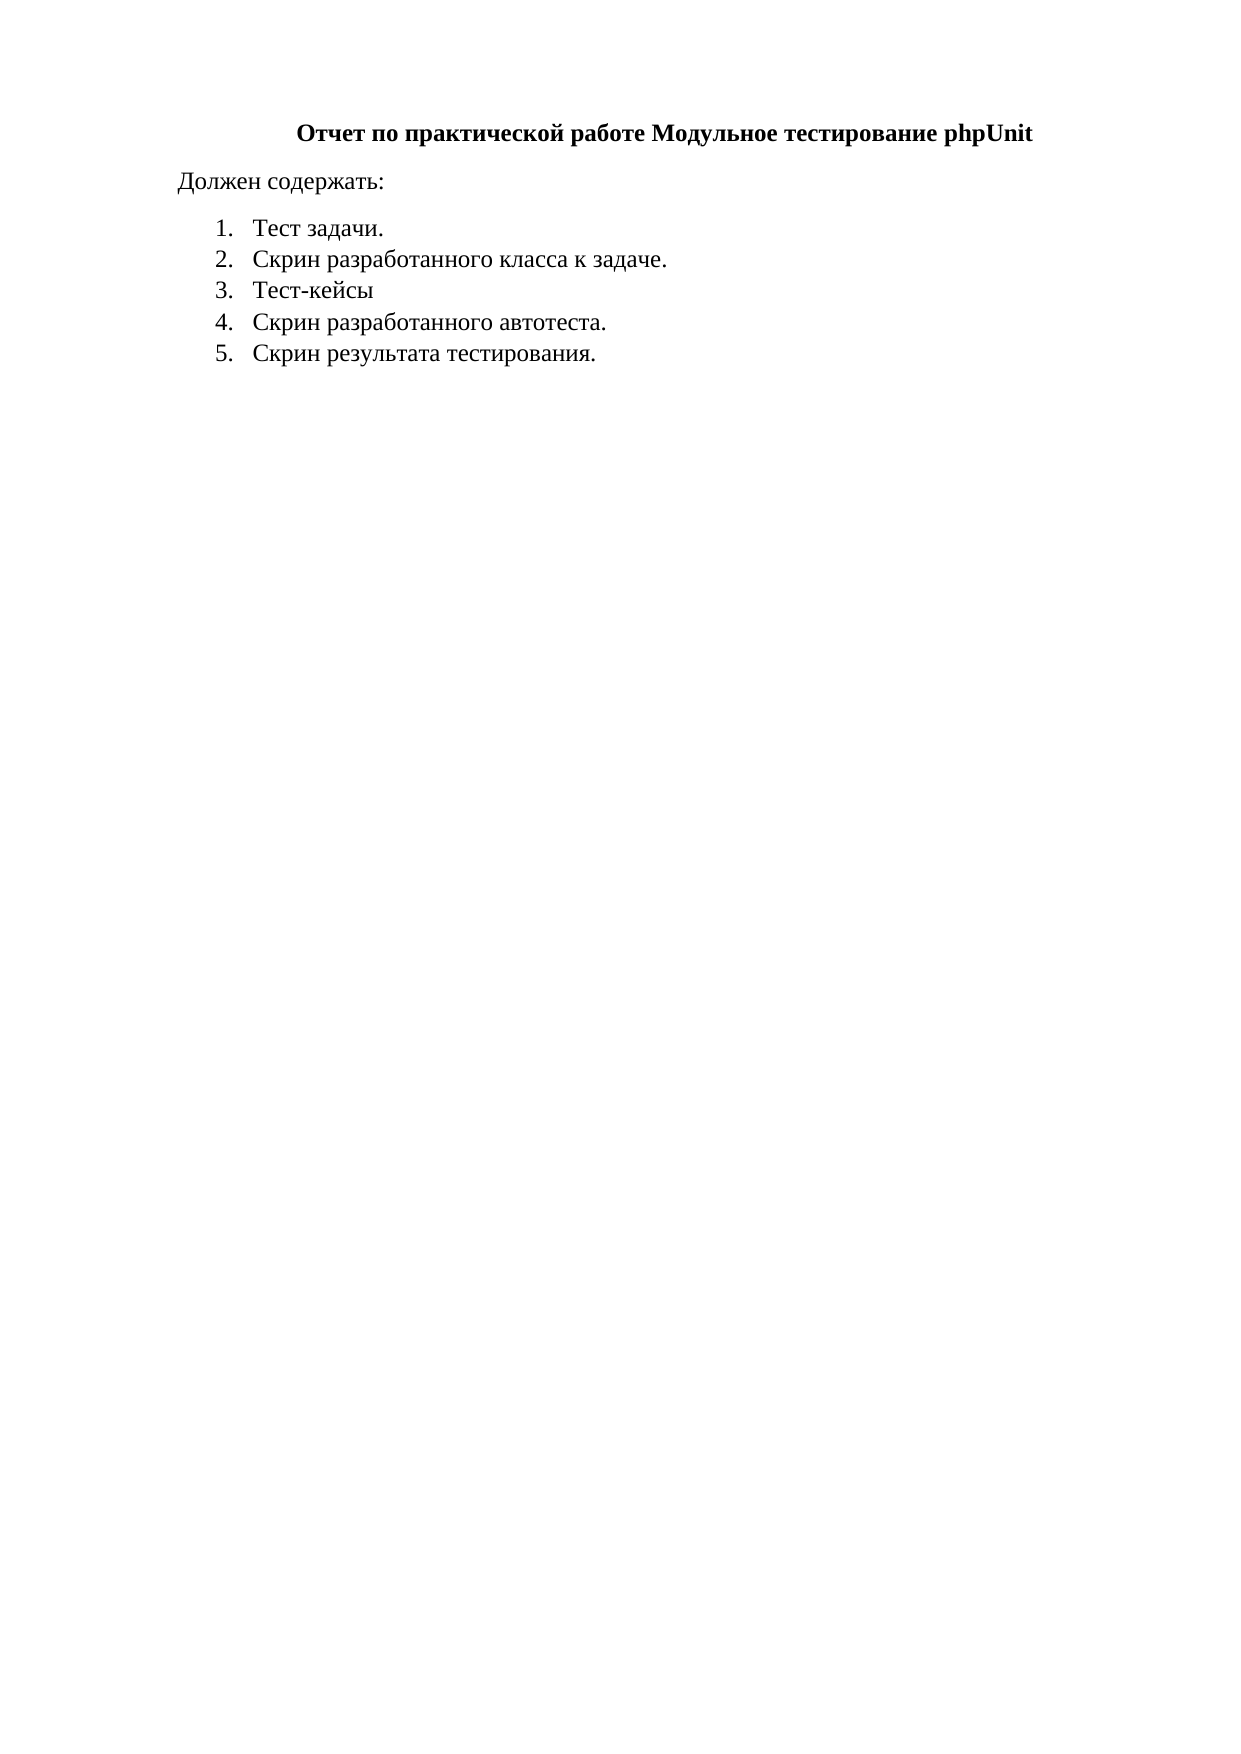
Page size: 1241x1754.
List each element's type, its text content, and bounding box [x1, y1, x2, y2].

text Должен содержать: [177, 166, 1152, 194]
list Скрин разработанного класса к задаче. [215, 244, 1152, 273]
list Тест-кейсы [215, 276, 1152, 304]
text Отчет по практической работе Модульное тестирование phpUnit [177, 118, 1152, 147]
list Тест задачи. [215, 213, 1152, 242]
list Скрин результата тестирования. [215, 338, 1152, 366]
list Скрин разработанного автотеста. [215, 307, 1152, 335]
